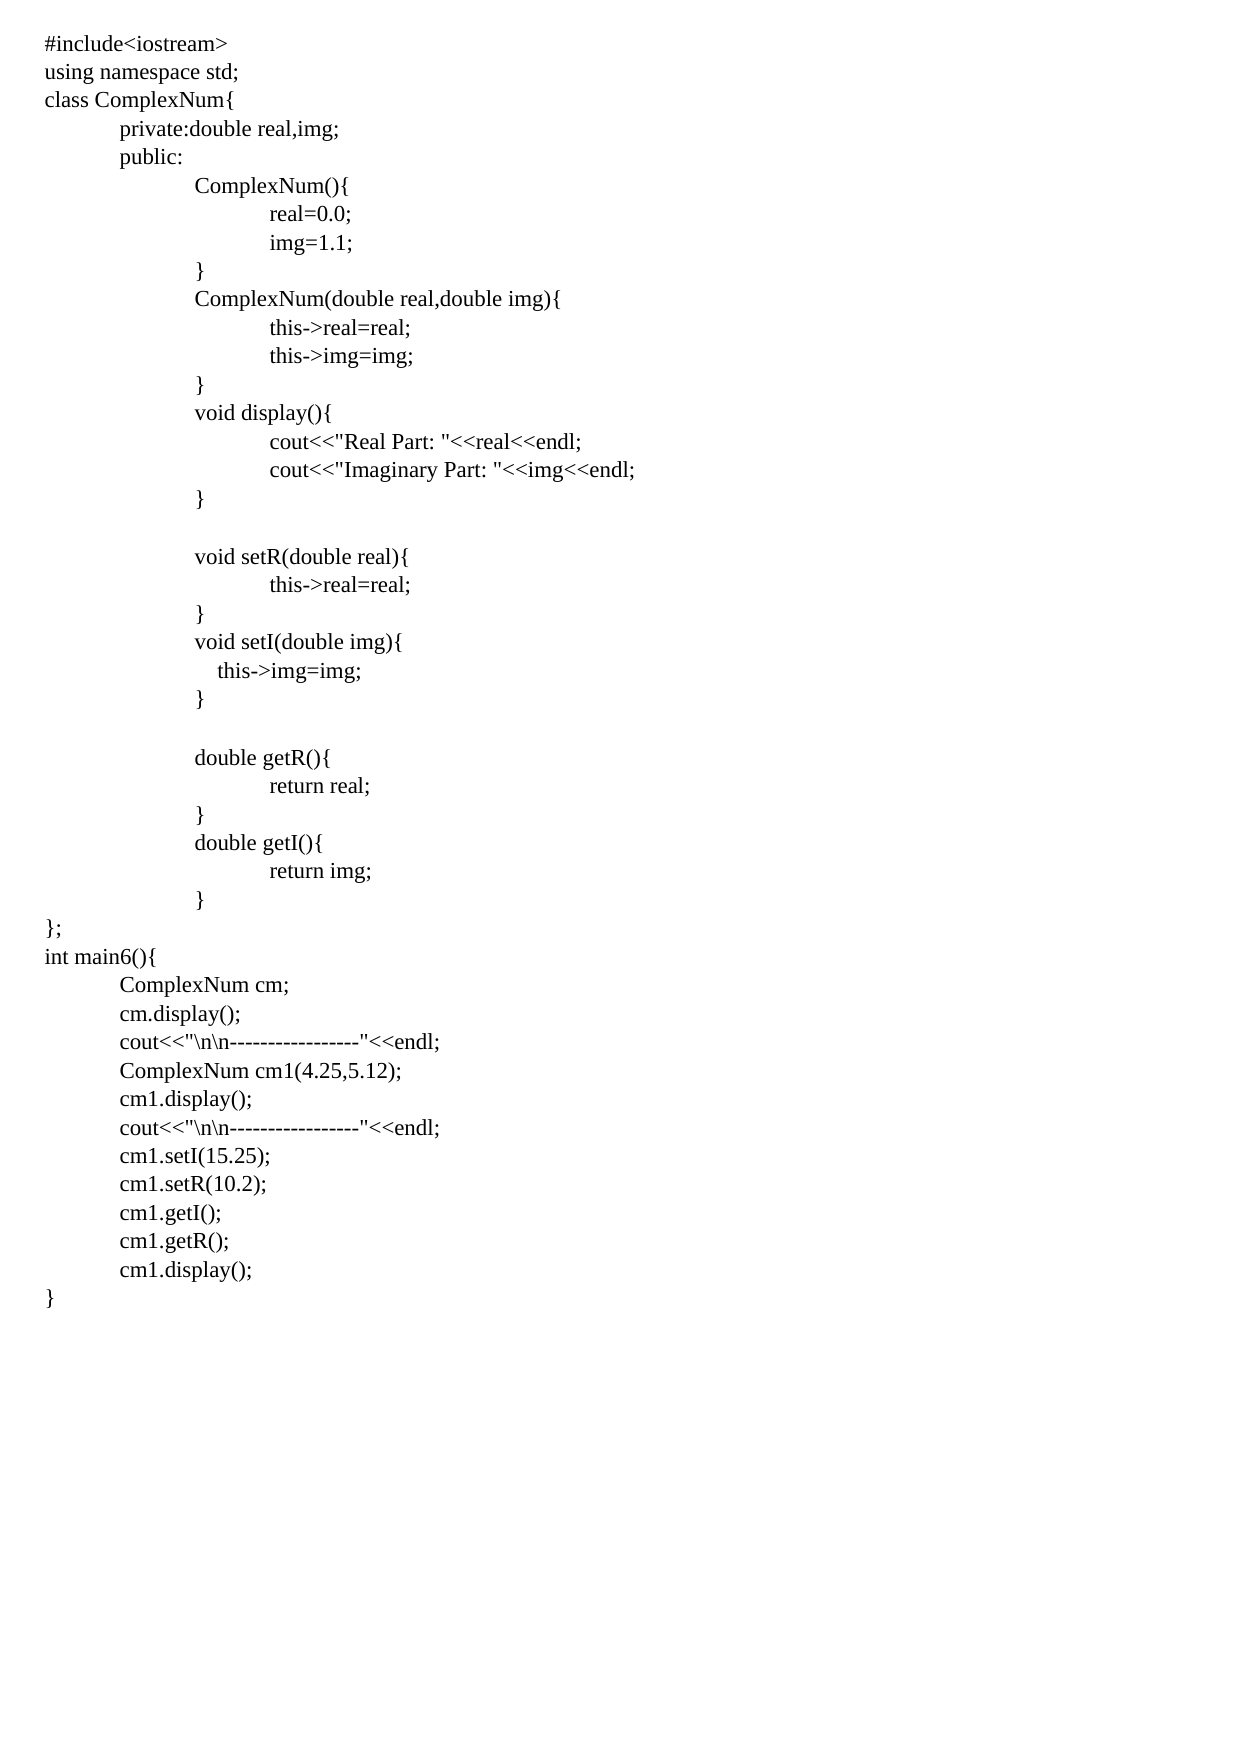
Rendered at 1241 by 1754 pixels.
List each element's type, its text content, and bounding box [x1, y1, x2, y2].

text cout<<"\n\n-----------------"<<endl; [44, 1028, 1090, 1054]
text return img; [44, 858, 1090, 884]
text double getI(){ [44, 829, 1090, 856]
text cm1.getI(); [44, 1199, 1090, 1225]
text void display(){ [44, 399, 1090, 426]
text cout<<"\n\n-----------------"<<endl; [44, 1113, 1090, 1140]
text } [44, 484, 1090, 511]
text cm1.display(); [44, 1085, 1090, 1111]
text void setR(double real){ [44, 543, 1090, 569]
text #include<iostream> [44, 29, 1090, 56]
text real=0.0; [44, 200, 1090, 227]
text void setI(double img){ [44, 628, 1090, 655]
text this->img=img; [44, 342, 1090, 369]
text } [44, 1284, 1090, 1311]
text cm1.getR(); [44, 1227, 1090, 1254]
text public: [44, 143, 1090, 170]
text cm1.setI(15.25); [44, 1142, 1090, 1168]
text return real; [44, 772, 1090, 799]
text img=1.1; [44, 229, 1090, 255]
text } [44, 886, 1090, 912]
text using namespace std; [44, 58, 1090, 84]
text this->img=img; [44, 657, 1090, 683]
text cm1.setR(10.2); [44, 1170, 1090, 1197]
text } [44, 801, 1090, 827]
text cm1.display(); [44, 1256, 1090, 1282]
text class ComplexNum{ [44, 86, 1090, 113]
text private:double real,img; [44, 115, 1090, 141]
text }; [44, 914, 1090, 941]
text this->real=real; [44, 314, 1090, 340]
text this->real=real; [44, 572, 1090, 598]
text cout<<"Imaginary Part: "<<img<<endl; [44, 456, 1090, 482]
text cm.display(); [44, 1000, 1090, 1026]
text cout<<"Real Part: "<<real<<endl; [44, 428, 1090, 454]
text ComplexNum(){ [44, 172, 1090, 198]
text } [44, 685, 1090, 712]
text } [44, 257, 1090, 283]
text } [44, 600, 1090, 626]
text double getR(){ [44, 744, 1090, 770]
text ComplexNum cm1(4.25,5.12); [44, 1057, 1090, 1083]
text ComplexNum(double real,double img){ [44, 286, 1090, 312]
text ComplexNum cm; [44, 971, 1090, 998]
text int main6(){ [44, 943, 1090, 969]
text } [44, 371, 1090, 397]
